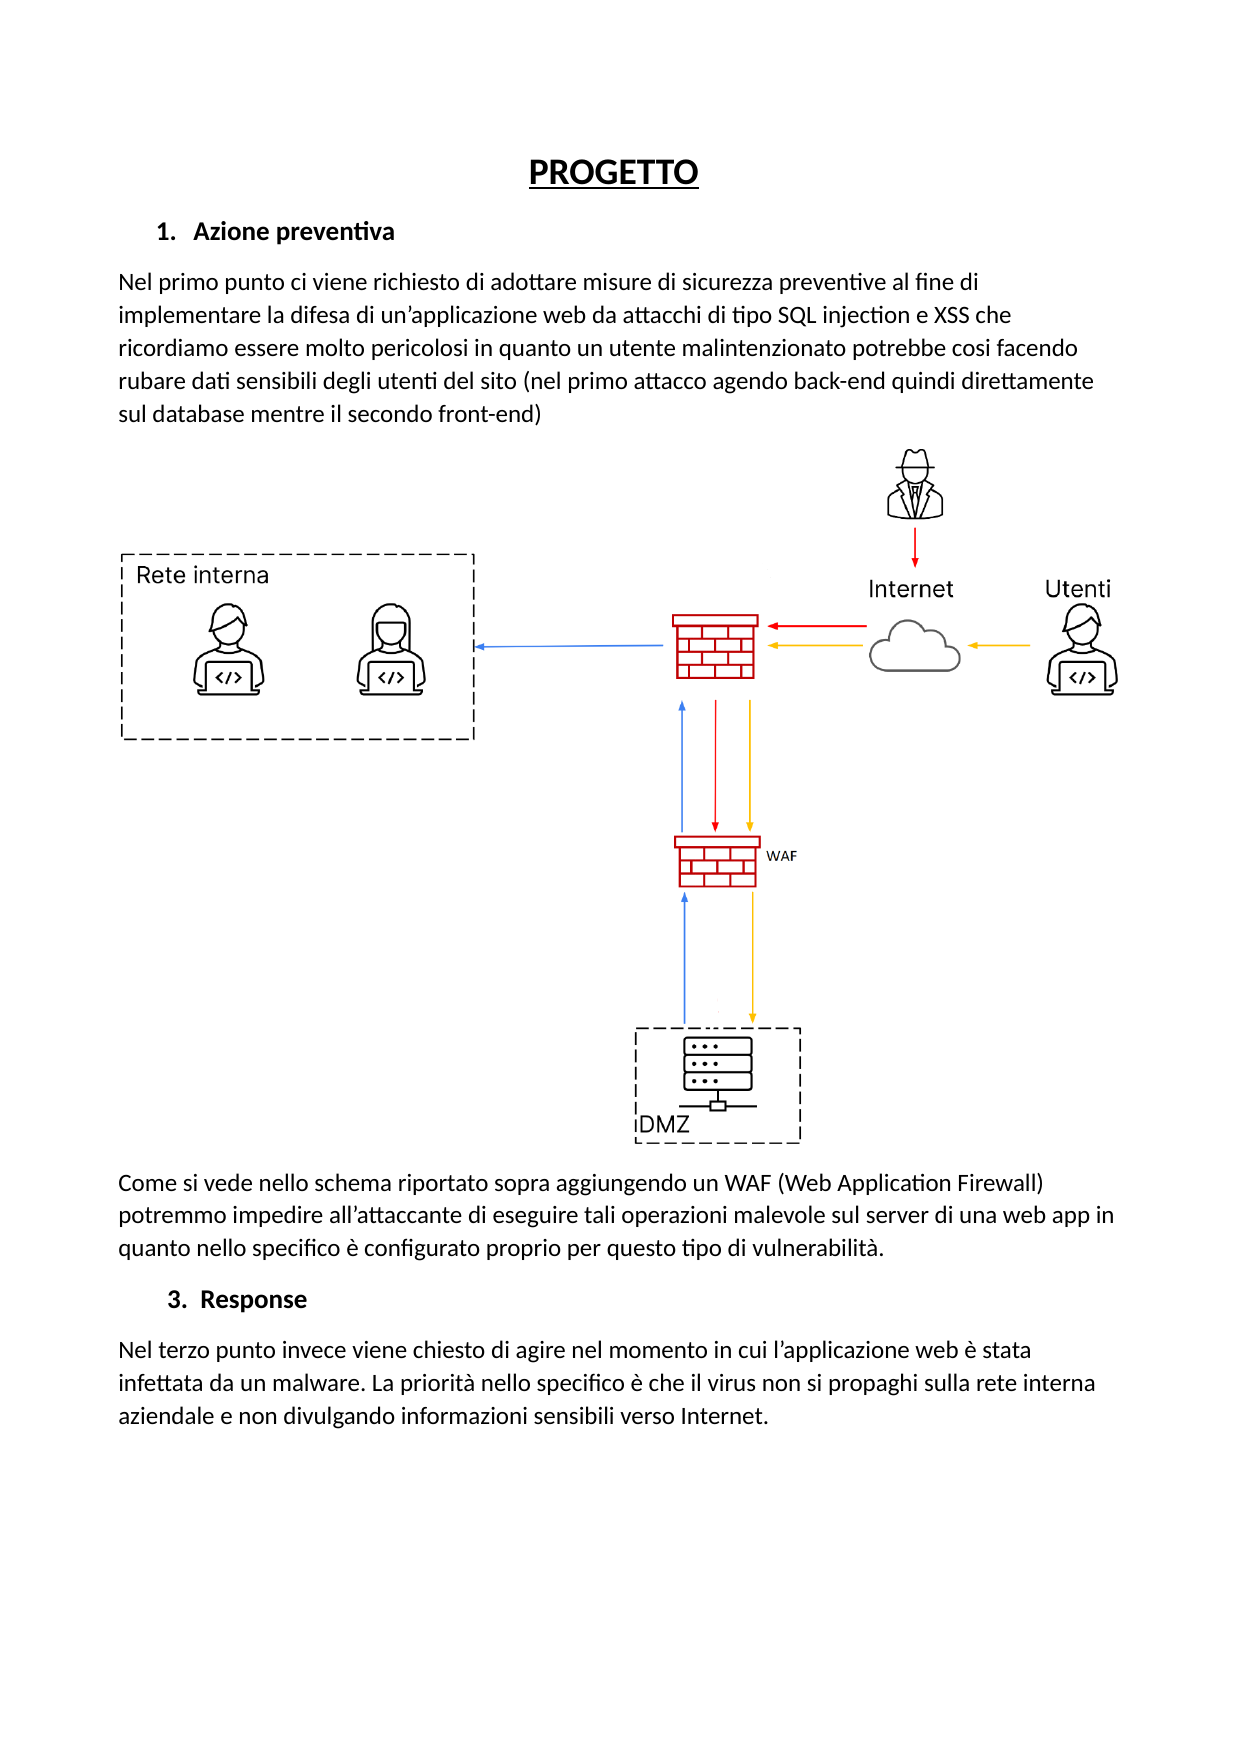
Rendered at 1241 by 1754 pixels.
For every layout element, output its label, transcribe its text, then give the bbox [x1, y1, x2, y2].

text Nel primo punto ci viene richiesto di adottare misure di sicurezza preventive al fine di implementare la difesa di un’applicazione web da attacchi di tipo SQL injection e XSS che ricordiamo essere molto pericolosi in quanto un utente malintenzionato potrebbe cosi facendo rubare dati sensibili degli utenti del sito (nel primo attacco agendo back-end quindi direttamente sul database mentre il secondo front-end) [118, 266, 1122, 428]
text Come si vede nello schema riportato sopra aggiungendo un WAF (Web Application Firewall) potremmo impedire all’attaccante di eseguire tali operazioni malevole sul server di una web app in quanto nello specifico è configurato proprio per questo tipo di vulnerabilità. [118, 1167, 1122, 1263]
list Azione preventiva [156, 214, 1122, 247]
text 3. Response [118, 1282, 1122, 1315]
text Nel terzo punto invece viene chiesto di agire nel momento in cui l’applicazione web è stata infettata da un malware. La priorità nello specifico è che il virus non si propaghi sulla rete interna aziendale e non divulgando informazioni sensibili verso Internet. [118, 1334, 1122, 1431]
text PROGETTO [118, 148, 1122, 193]
picture [118, 447, 1122, 1148]
